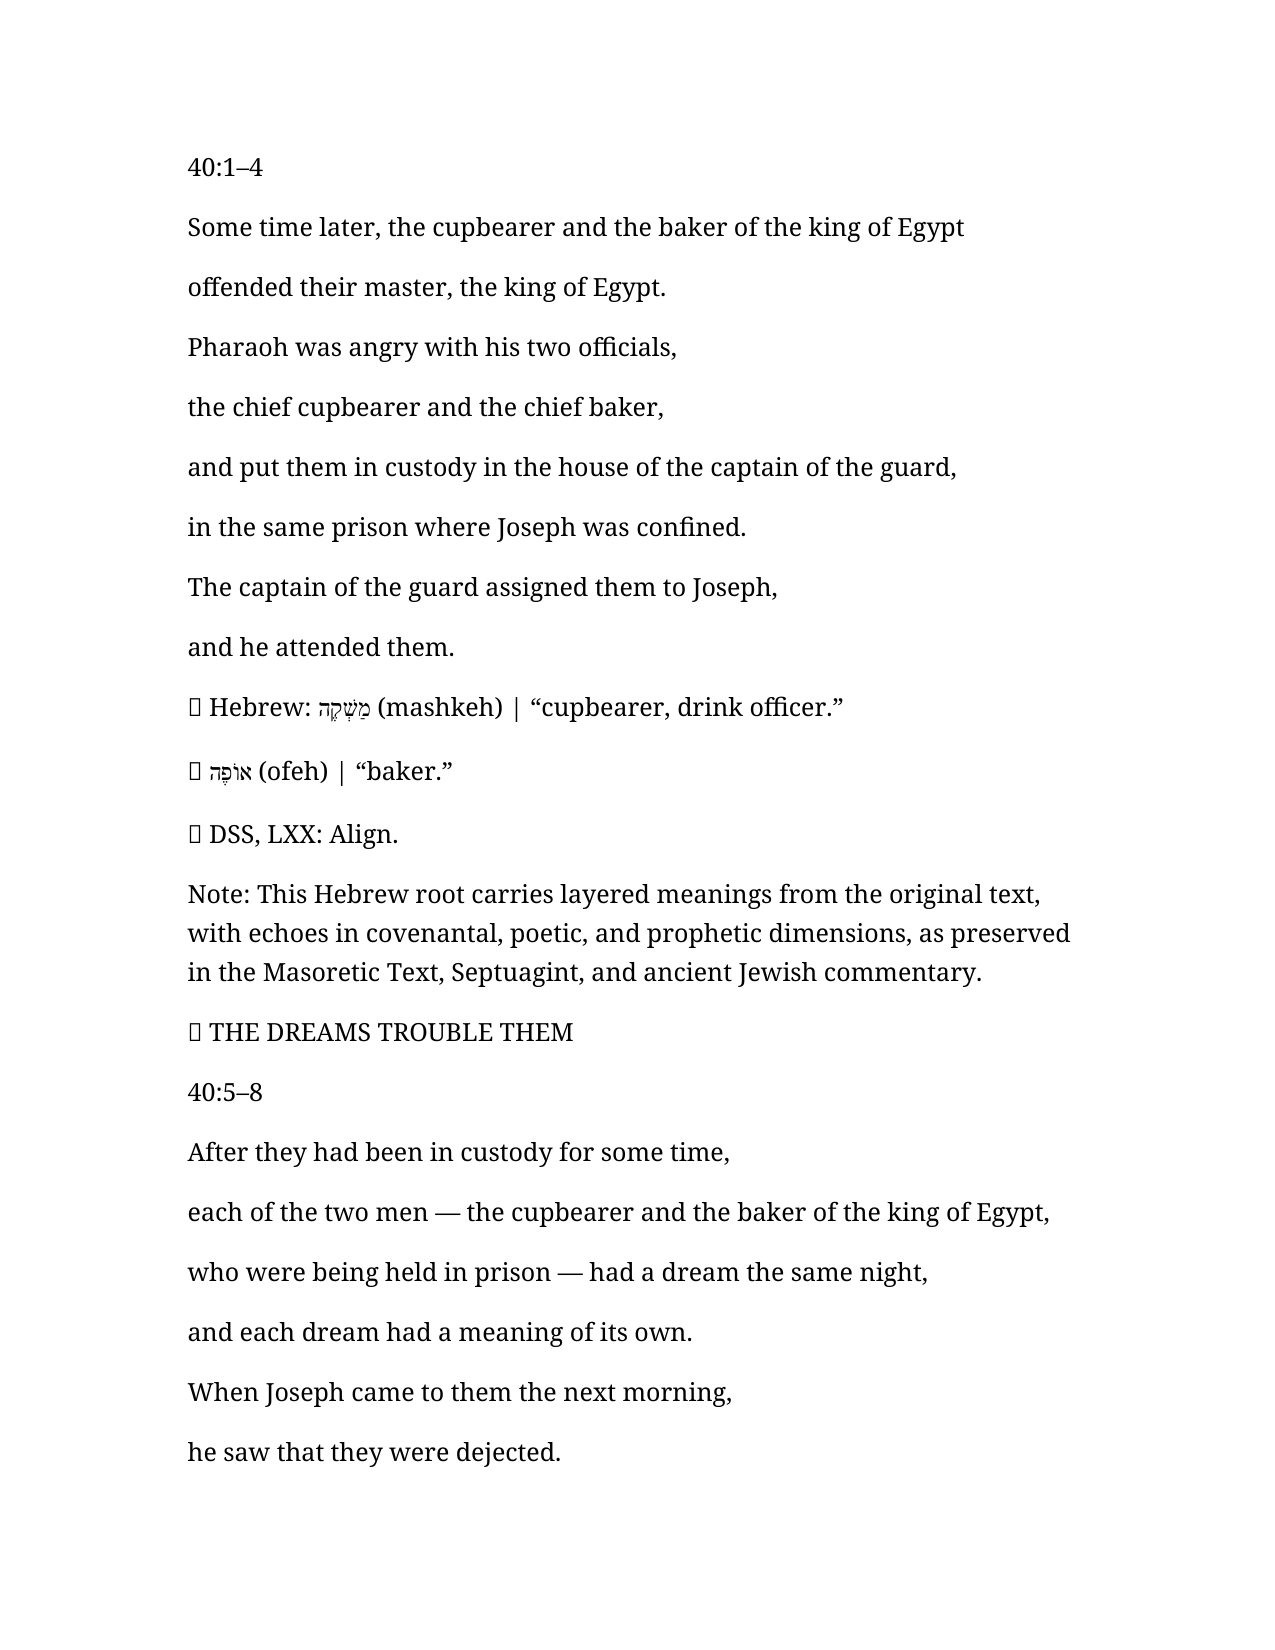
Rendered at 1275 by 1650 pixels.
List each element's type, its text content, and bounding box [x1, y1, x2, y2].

text 40:1–4 [187, 150, 1087, 184]
text each of the two men — the cupbearer and the baker of the king of Egypt, [187, 1195, 1087, 1229]
text ✅ DSS, LXX: Align. [187, 817, 1087, 851]
text When Joseph came to them the next morning, [187, 1375, 1087, 1409]
text After they had been in custody for some time, [187, 1135, 1087, 1169]
text and each dream had a meaning of its own. [187, 1315, 1087, 1349]
text and put them in custody in the house of the captain of the guard, [187, 450, 1087, 484]
text in the same prison where Joseph was confined. [187, 510, 1087, 544]
text and he attended them. [187, 630, 1087, 664]
text who were being held in prison — had a dream the same night, [187, 1255, 1087, 1289]
text 40:5–8 [187, 1075, 1087, 1109]
text ✅ אוֹפֶה (ofeh) | “baker.” [187, 753, 1087, 790]
text offended their master, the king of Egypt. [187, 270, 1087, 304]
text 📜 THE DREAMS TROUBLE THEM [187, 1015, 1087, 1049]
text he saw that they were dejected. [187, 1435, 1087, 1469]
text Some time later, the cupbearer and the baker of the king of Egypt [187, 210, 1087, 244]
text ✅ Hebrew: מַשְׁקֶה (mashkeh) | “cupbearer, drink officer.” [187, 690, 1087, 727]
text Pharaoh was angry with his two officials, [187, 330, 1087, 364]
text Note: This Hebrew root carries layered meanings from the original text, with echoes in covenantal, poetic, and prophetic dimensions, as preserved in the Masoretic Text, Septuagint, and ancient Jewish commentary. [187, 877, 1087, 989]
text The captain of the guard assigned them to Joseph, [187, 570, 1087, 604]
text the chief cupbearer and the chief baker, [187, 390, 1087, 424]
